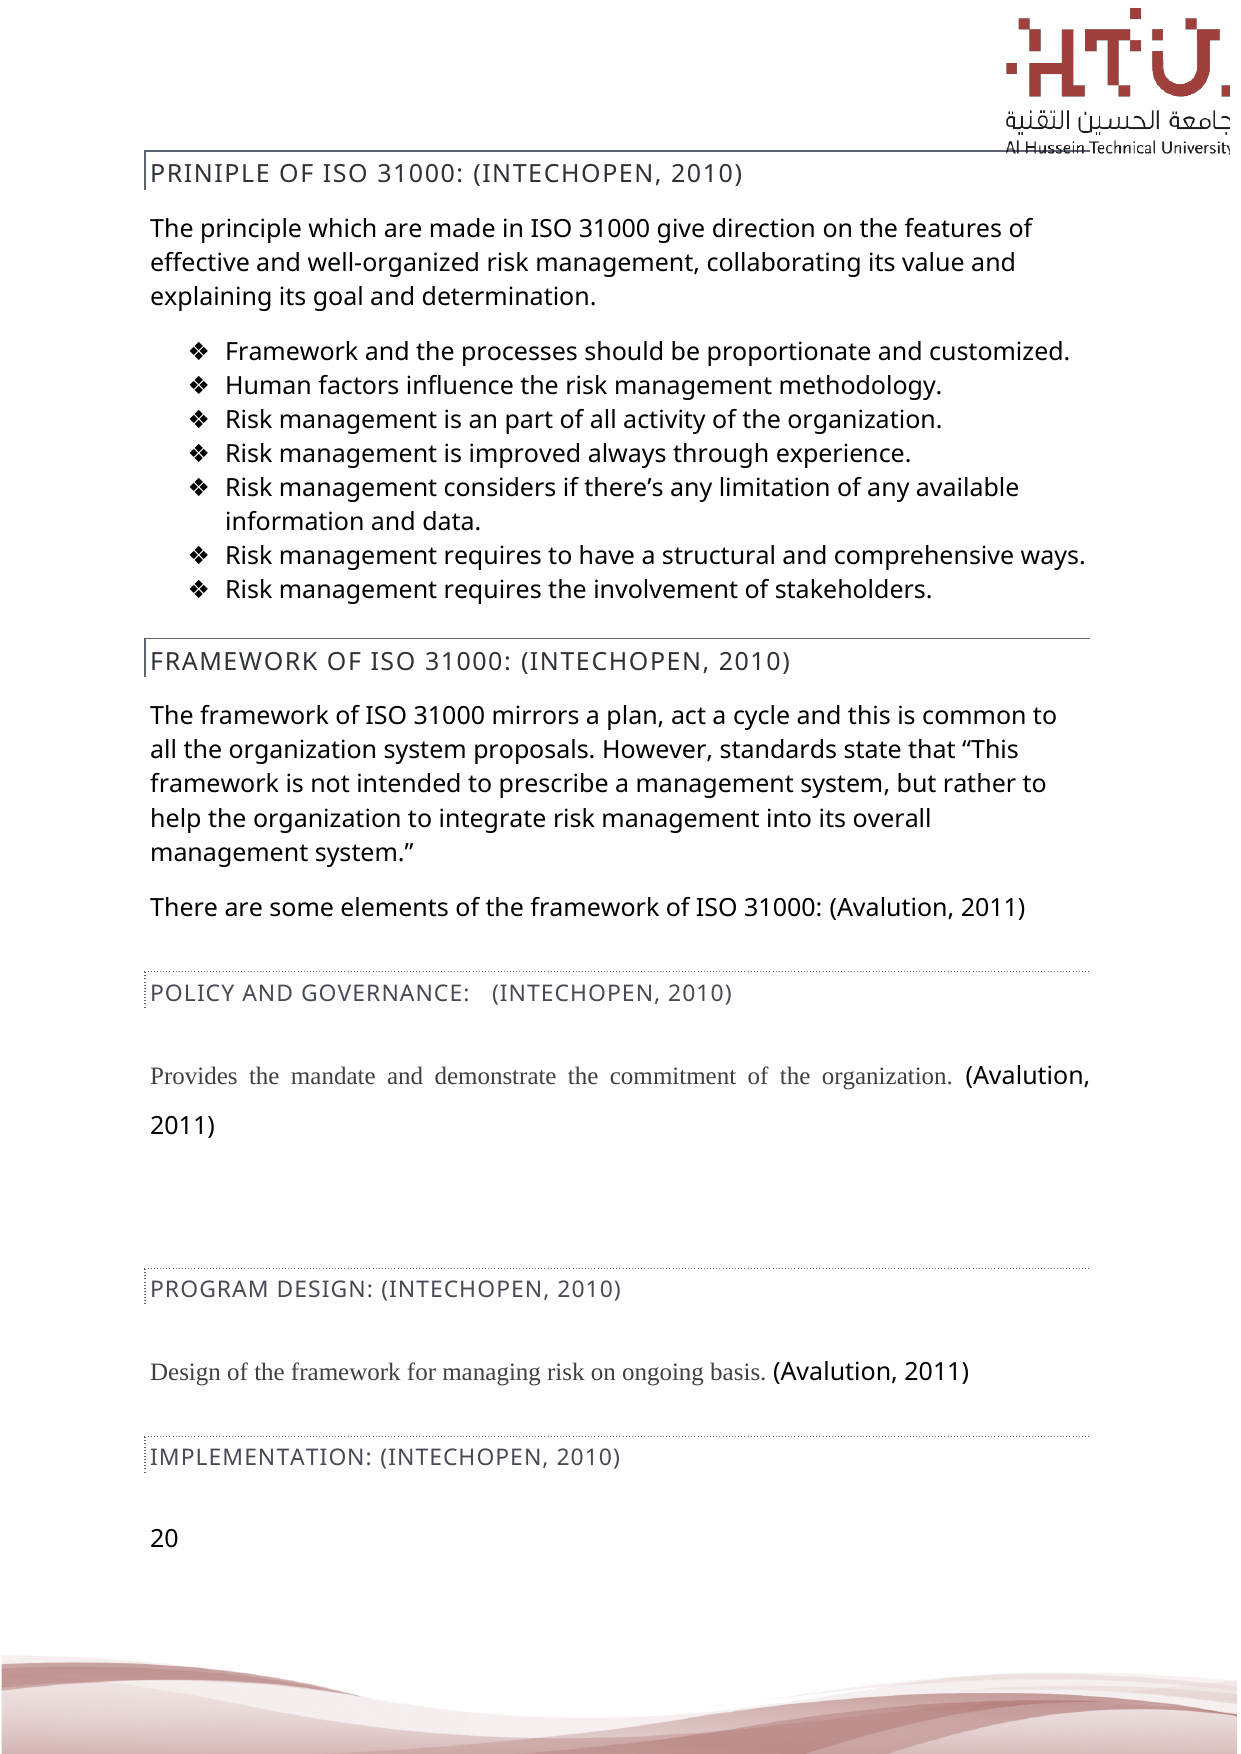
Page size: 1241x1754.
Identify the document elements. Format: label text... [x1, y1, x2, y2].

text Provides the mandate and demonstrate the commitment of the organization. [150, 1057, 1090, 1142]
list Risk management is improved always through experience. [187, 436, 1090, 470]
picture [1, 1649, 1238, 1754]
list Risk management requires to have a structural and comprehensive ways. [187, 538, 1090, 572]
subtitle Implementation: [144, 1436, 1090, 1473]
picture [1005, 7, 1230, 154]
subtitle Priniple of ISO 31000: [146, 152, 1090, 190]
text There are some elements of the framework of ISO 31000: [150, 889, 1090, 923]
text The framework of ISO 31000 mirrors a plan, act a cycle and this is common to all the organization system proposals. However, standards state that “This framework is not intended to prescribe a management system, but rather to help the organization to integrate risk management into its overall management system.” [150, 698, 1090, 868]
text Design of the framework for managing risk on ongoing basis. [150, 1354, 1090, 1388]
subtitle Policy and governance: [144, 971, 1090, 1008]
text The principle which are made in ISO 31000 give direction on the features of effective and well-organized risk management, collaborating its value and explaining its goal and determination. [150, 211, 1090, 313]
subtitle Framework of ISO 31000: [146, 639, 1090, 677]
list Human factors influence the risk management methodology. [187, 368, 1090, 402]
list Risk management requires the involvement of stakeholders. [187, 572, 1090, 606]
list Risk management is an part of all activity of the organization. [187, 402, 1090, 436]
list Risk management considers if there’s any limitation of any available information and data. [187, 470, 1090, 538]
subtitle Program Design: [144, 1267, 1090, 1304]
list Framework and the processes should be proportionate and customized. [187, 334, 1090, 368]
